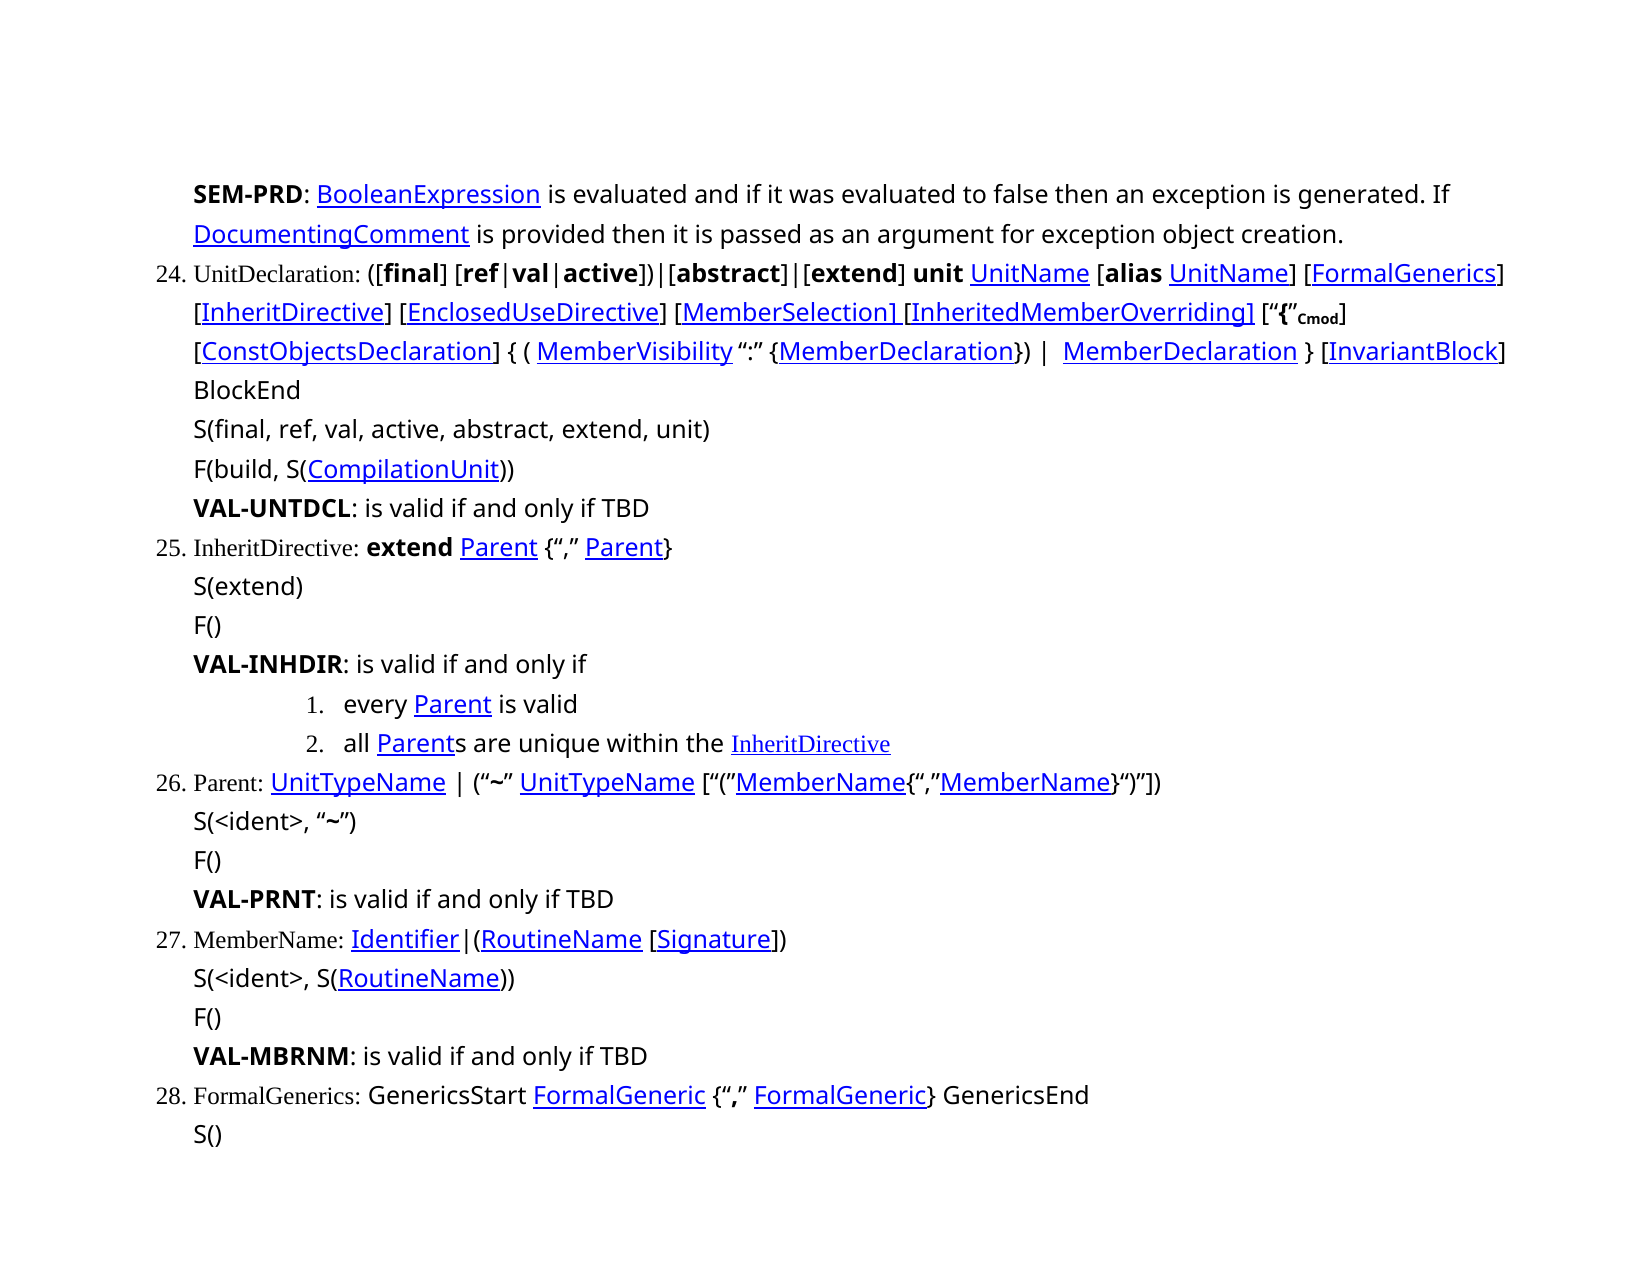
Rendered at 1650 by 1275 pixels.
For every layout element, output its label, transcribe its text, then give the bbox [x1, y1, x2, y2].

list S(final, ref, val, active, abstract, extend, unit) [193, 412, 1532, 446]
list every Parent is valid [306, 686, 1532, 720]
list S(<ident>, S(RoutineName)) [193, 961, 1532, 994]
list InheritDirective: extend Parent {“,” Parent} [156, 530, 1532, 564]
list F() [193, 843, 1532, 877]
list S(extend) [193, 569, 1532, 603]
list F() [193, 608, 1532, 642]
list SEM-PRD: BooleanExpression is evaluated and if it was evaluated to false then an exception is generated. If DocumentingComment is provided then it is passed as an argument for exception object creation. [193, 177, 1532, 250]
list all Parents are unique within the InheritDirective [306, 726, 1532, 759]
list FormalGenerics: GenericsStart FormalGeneric {“,” FormalGeneric} GenericsEnd [156, 1078, 1532, 1112]
list VAL-INHDIR: is valid if and only if [193, 647, 1532, 681]
list S() [193, 1117, 1532, 1151]
list VAL-MBRNM: is valid if and only if TBD [193, 1039, 1532, 1073]
list F() [193, 1000, 1532, 1034]
list VAL-PRNT: is valid if and only if TBD [193, 882, 1532, 916]
list MemberName: Identifier|(RoutineName [Signature]) [156, 921, 1532, 955]
list Parent: UnitTypeName | (“~” UnitTypeName [“(”MemberName{“,”MemberName}“)”]) [156, 765, 1532, 799]
list F(build, S(CompilationUnit)) [193, 451, 1532, 485]
list VAL-UNTDCL: is valid if and only if TBD [193, 491, 1532, 524]
list S(<ident>, “~”) [193, 804, 1532, 838]
